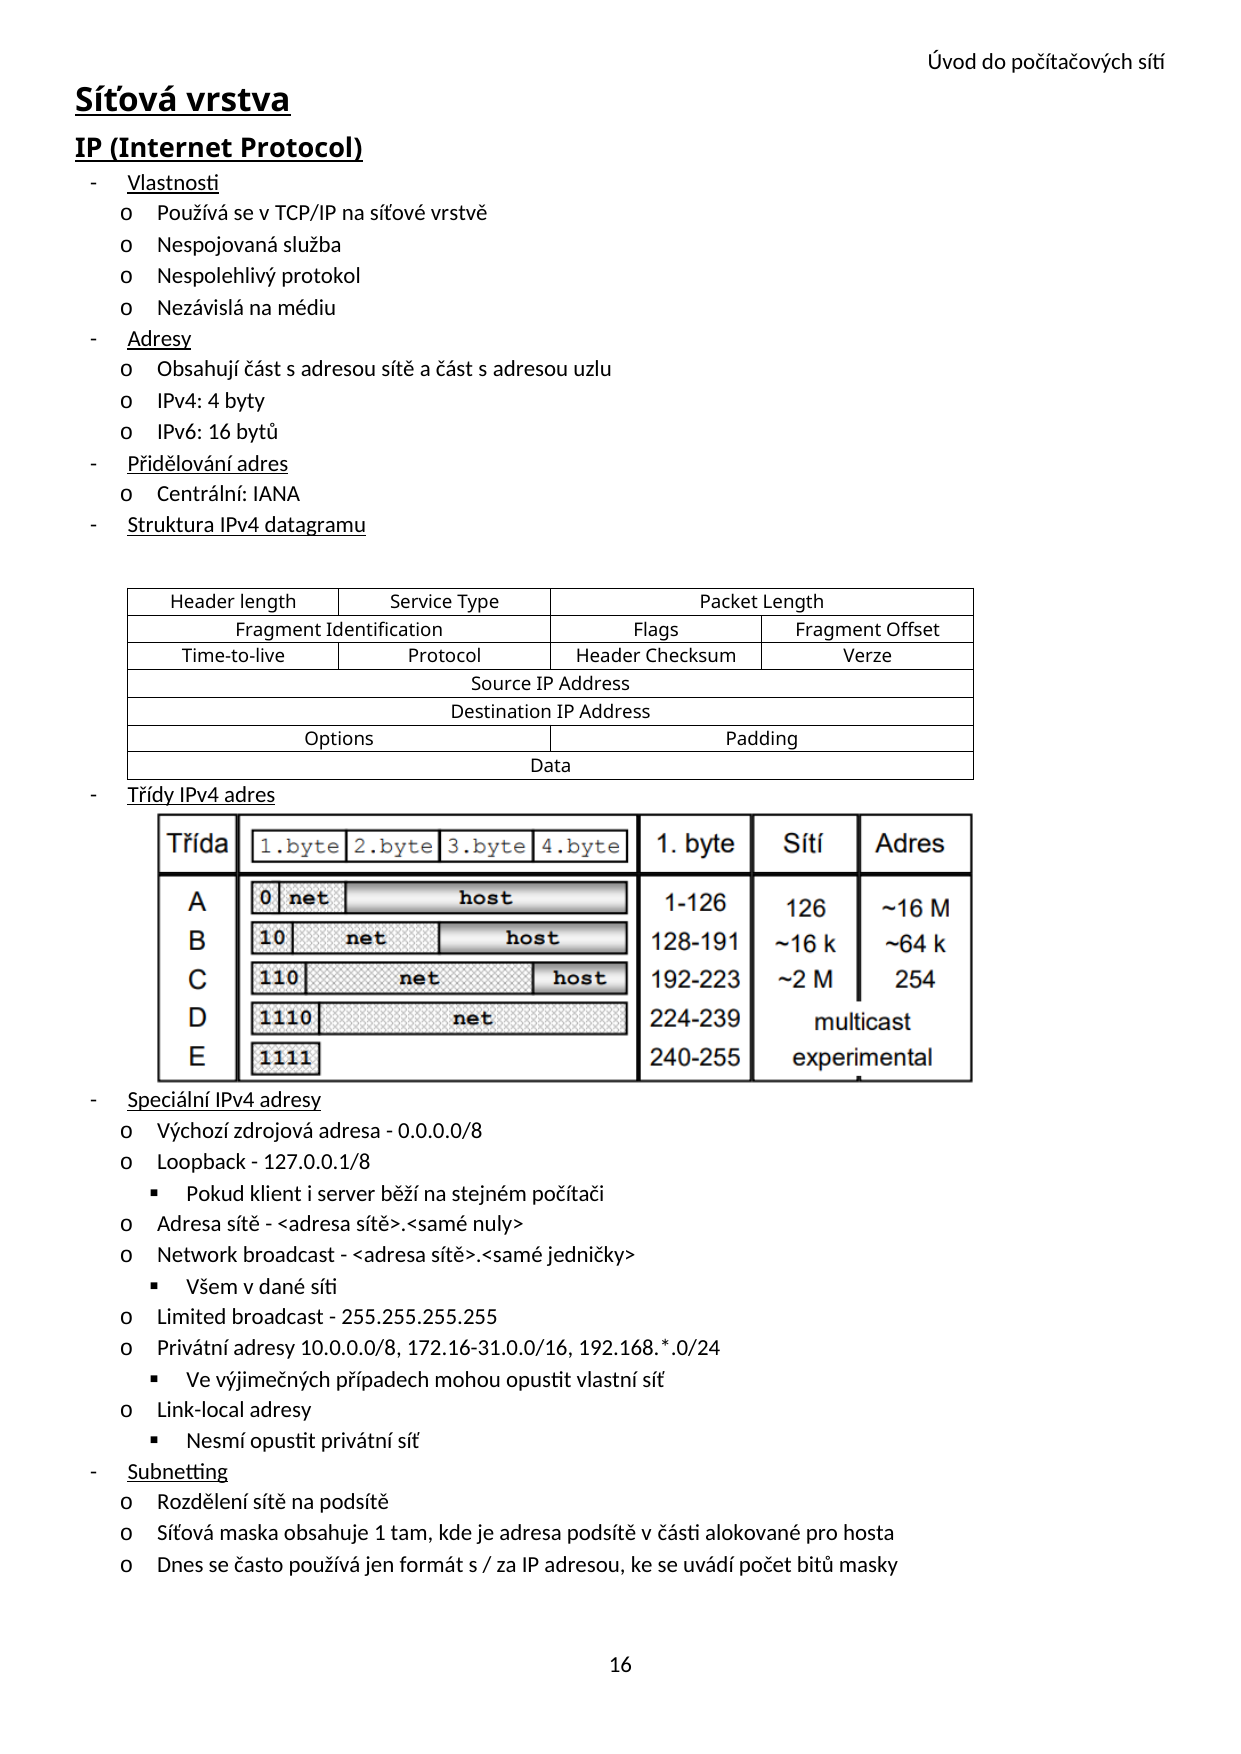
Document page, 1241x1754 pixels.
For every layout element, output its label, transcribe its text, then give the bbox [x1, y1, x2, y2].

table_cell Fragment Offset [762, 616, 973, 642]
list Nespojovaná služba [119, 230, 1165, 259]
list IPv6: 16 bytů [119, 417, 1165, 447]
list Nesmí opustit privátní síť [149, 1427, 1165, 1455]
table_cell Source IP Address [128, 670, 973, 697]
subtitle Síťová vrstva [75, 75, 1165, 121]
list Network broadcast - <adresa sítě>.<samé jedničky> [119, 1240, 1165, 1269]
table_header Service Type [339, 589, 550, 615]
text Třídy IPv4 adres [90, 780, 1165, 808]
table_header Header length [128, 589, 338, 615]
list Limited broadcast - 255.255.255.255 [119, 1302, 1165, 1331]
list Rozdělení sítě na podsítě [119, 1487, 1165, 1516]
table_cell Protocol [339, 643, 550, 669]
picture [156, 810, 975, 1084]
table_cell Padding [551, 726, 973, 751]
text Vlastnosti [90, 168, 1165, 196]
table_cell Time-to-live [128, 643, 338, 669]
list Nespolehlivý protokol [119, 261, 1165, 291]
list Dnes se často používá jen formát s / za IP adresou, ke se uvádí počet bitů masky [119, 1550, 1165, 1579]
list Síťová maska obsahuje 1 tam, kde je adresa podsítě v části alokované pro hosta [119, 1518, 1165, 1548]
list Všem v dané síti [149, 1272, 1165, 1300]
list Nezávislá na médiu [119, 293, 1165, 322]
table_cell Header Checksum [551, 643, 761, 669]
text Subnetting [90, 1457, 1165, 1485]
table_cell Options [128, 726, 550, 751]
list Ve výjimečných případech mohou opustit vlastní síť [149, 1365, 1165, 1393]
text Speciální IPv4 adresy [90, 1086, 1165, 1114]
text Struktura IPv4 datagramu [90, 511, 1165, 569]
table_cell Fragment Identification [128, 616, 550, 642]
list IPv4: 4 byty [119, 386, 1165, 415]
list Adresa sítě - <adresa sítě>.<samé nuly> [119, 1209, 1165, 1238]
text Přidělování adres [90, 449, 1165, 477]
list Link-local adresy [119, 1395, 1165, 1424]
table_cell Verze [762, 643, 973, 669]
subtitle IP (Internet Protocol) [75, 128, 1165, 165]
text Adresy [90, 324, 1165, 352]
list Loopback - 127.0.0.1/8 [119, 1147, 1165, 1176]
list Privátní adresy 10.0.0.0/8, 172.16-31.0.0/16, 192.168.*.0/24 [119, 1333, 1165, 1363]
table_cell Flags [551, 616, 761, 642]
table_header Packet Length [551, 589, 973, 615]
list Výchozí zdrojová adresa - 0.0.0.0/8 [119, 1116, 1165, 1145]
list Obsahují část s adresou sítě a část s adresou uzlu [119, 354, 1165, 384]
list Centrální: IANA [119, 479, 1165, 508]
table_cell Destination IP Address [128, 698, 973, 724]
list Používá se v TCP/IP na síťové vrstvě [119, 198, 1165, 228]
list Pokud klient i server běží na stejném počítači [149, 1179, 1165, 1207]
table_cell Data [128, 752, 973, 779]
